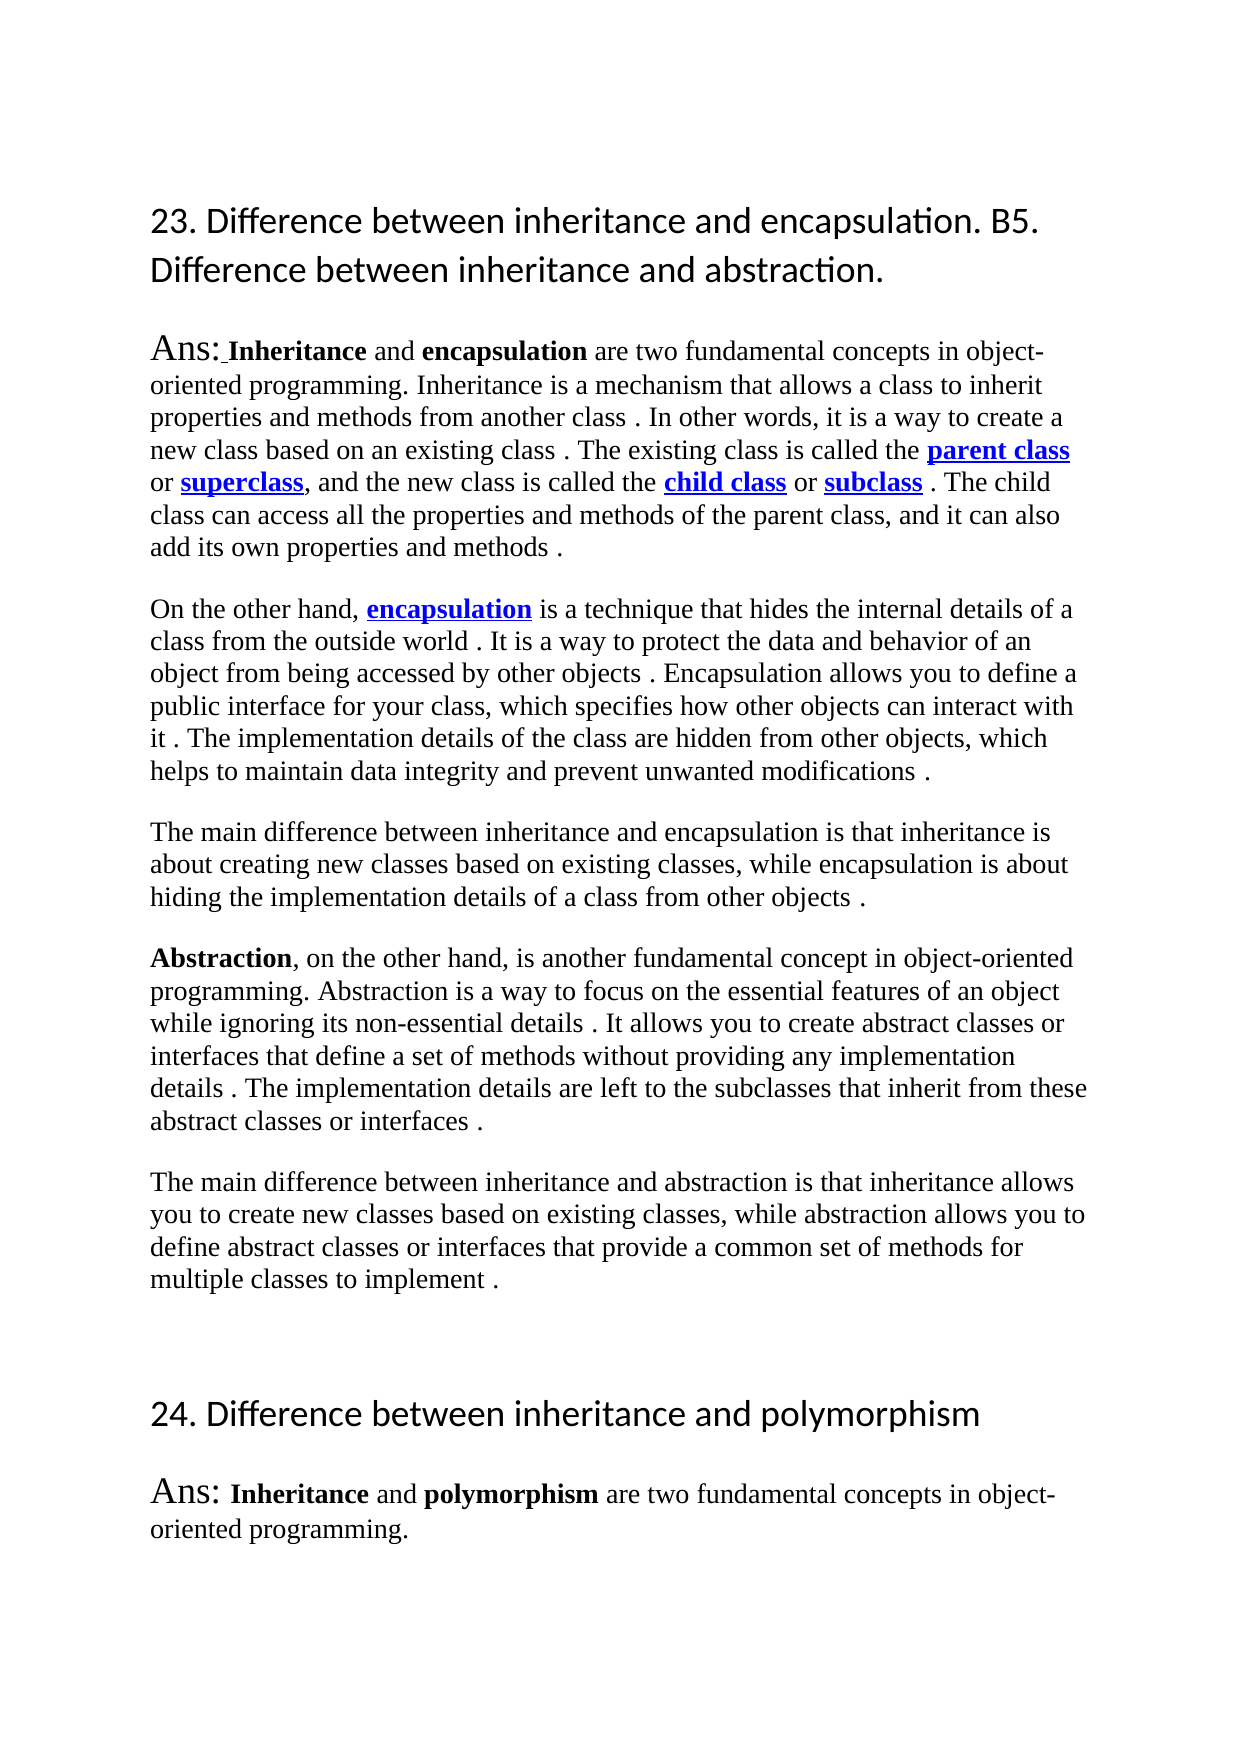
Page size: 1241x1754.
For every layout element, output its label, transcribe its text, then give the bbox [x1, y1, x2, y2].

text Ans: Inheritance and encapsulation are two fundamental concepts in object-oriented programming. Inheritance is a mechanism that allows a class to inherit properties and methods from another class . In other words, it is a way to create a new class based on an existing class . The existing class is called the parent class or superclass, and the new class is called the child class or subclass . The child class can access all the properties and methods of the parent class, and it can also add its own properties and methods . [150, 325, 1090, 562]
text 23. Difference between inheritance and encapsulation. B5. Difference between inheritance and abstraction. [150, 197, 1090, 292]
text 24. Difference between inheritance and polymorphism [150, 1390, 1090, 1436]
text The main difference between inheritance and abstraction is that inheritance allows you to create new classes based on existing classes, while abstraction allows you to define abstract classes or interfaces that provide a common set of methods for multiple classes to implement . [150, 1165, 1090, 1295]
text Abstraction, on the other hand, is another fundamental concept in object-oriented programming. Abstraction is a way to focus on the essential features of an object while ignoring its non-essential details . It allows you to create abstract classes or interfaces that define a set of methods without providing any implementation details . The implementation details are left to the subclasses that inherit from these abstract classes or interfaces . [150, 942, 1090, 1136]
text On the other hand, encapsulation is a technique that hides the internal details of a class from the outside world . It is a way to protect the data and behavior of an object from being accessed by other objects . Encapsulation allows you to define a public interface for your class, which specifies how other objects can interact with it . The implementation details of the class are hidden from other objects, which helps to maintain data integrity and prevent unwanted modifications . [150, 592, 1090, 786]
text The main difference between inheritance and encapsulation is that inheritance is about creating new classes based on existing classes, while encapsulation is about hiding the implementation details of a class from other objects . [150, 815, 1090, 912]
text Ans: Inheritance and polymorphism are two fundamental concepts in object-oriented programming. [150, 1469, 1090, 1544]
